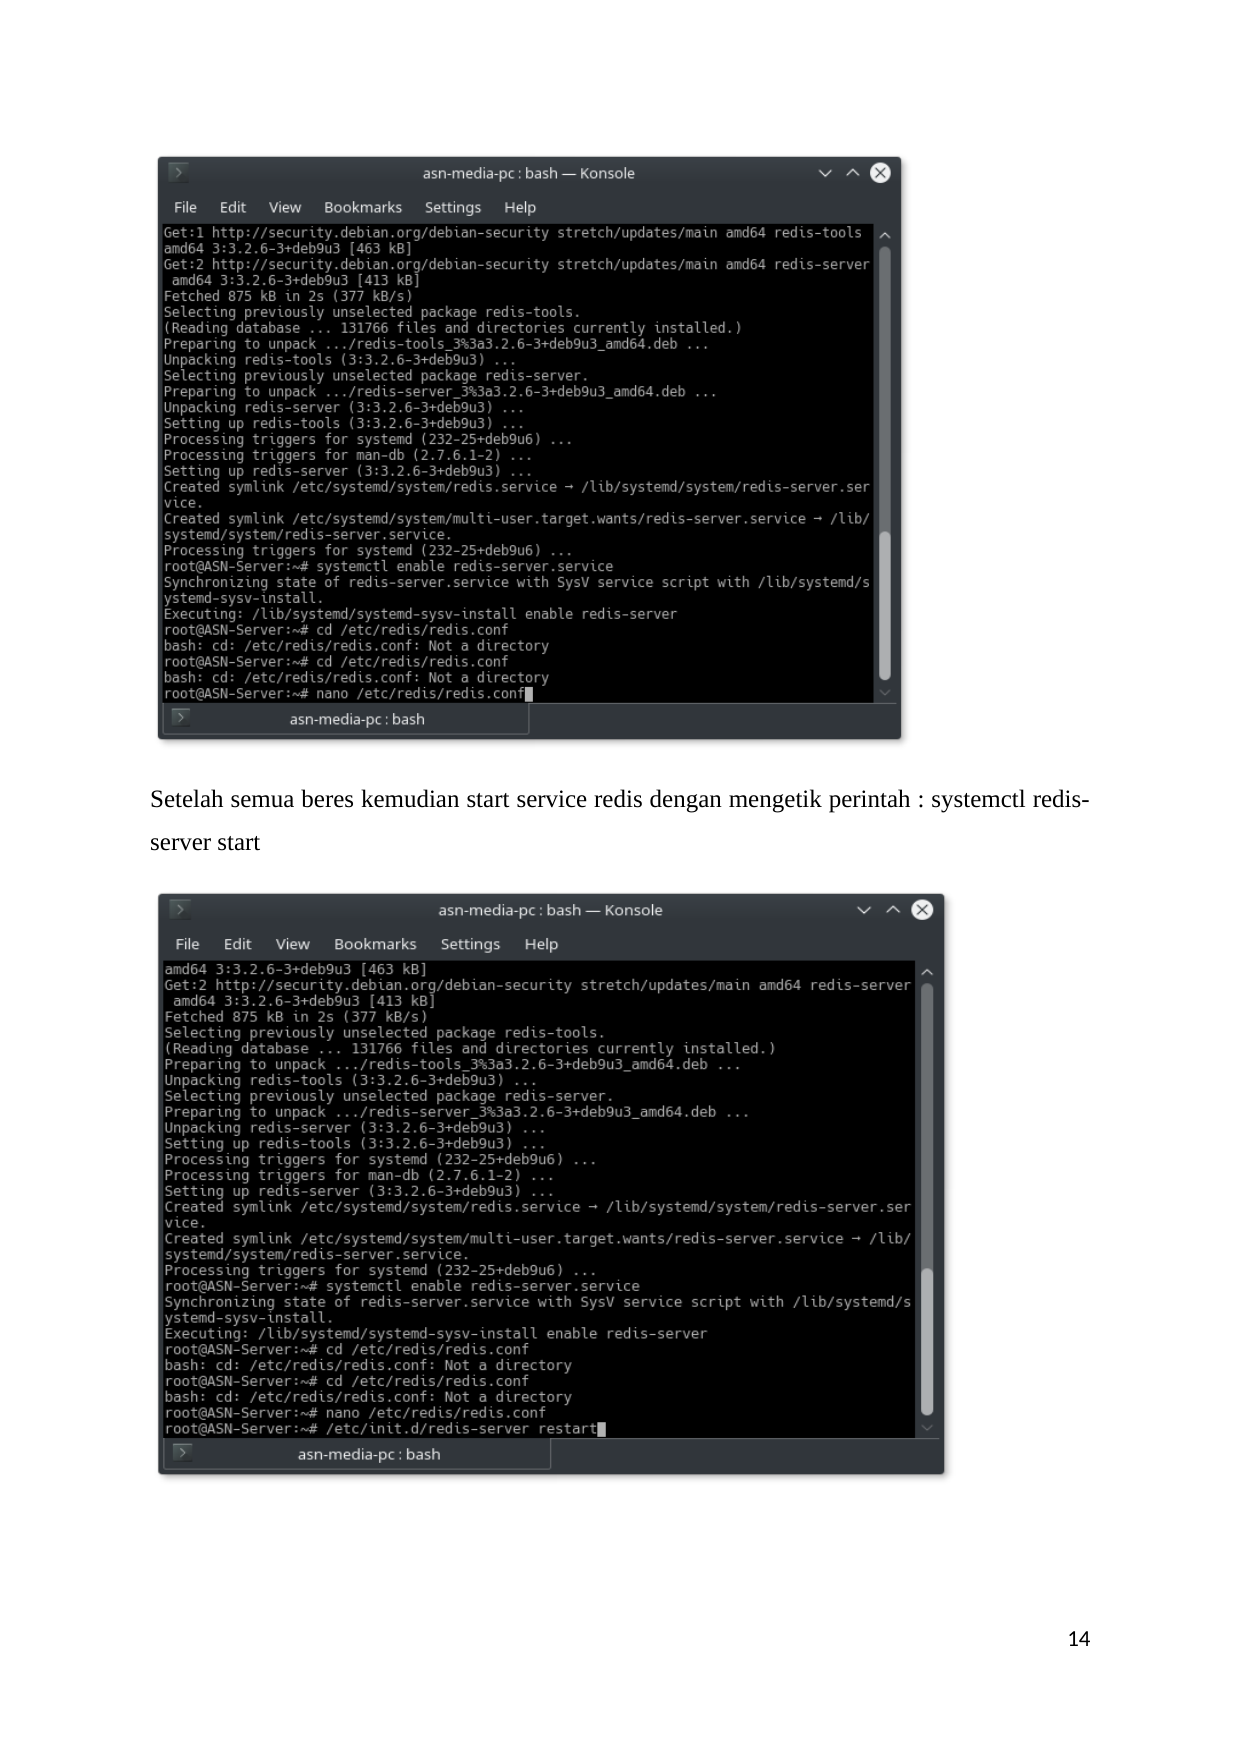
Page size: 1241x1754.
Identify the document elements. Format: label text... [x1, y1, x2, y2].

picture [150, 887, 960, 1489]
text Setelah semua beres kemudian start service redis dengan mengetik perintah : systemctl redis-server start [150, 784, 1090, 856]
picture [150, 150, 916, 754]
